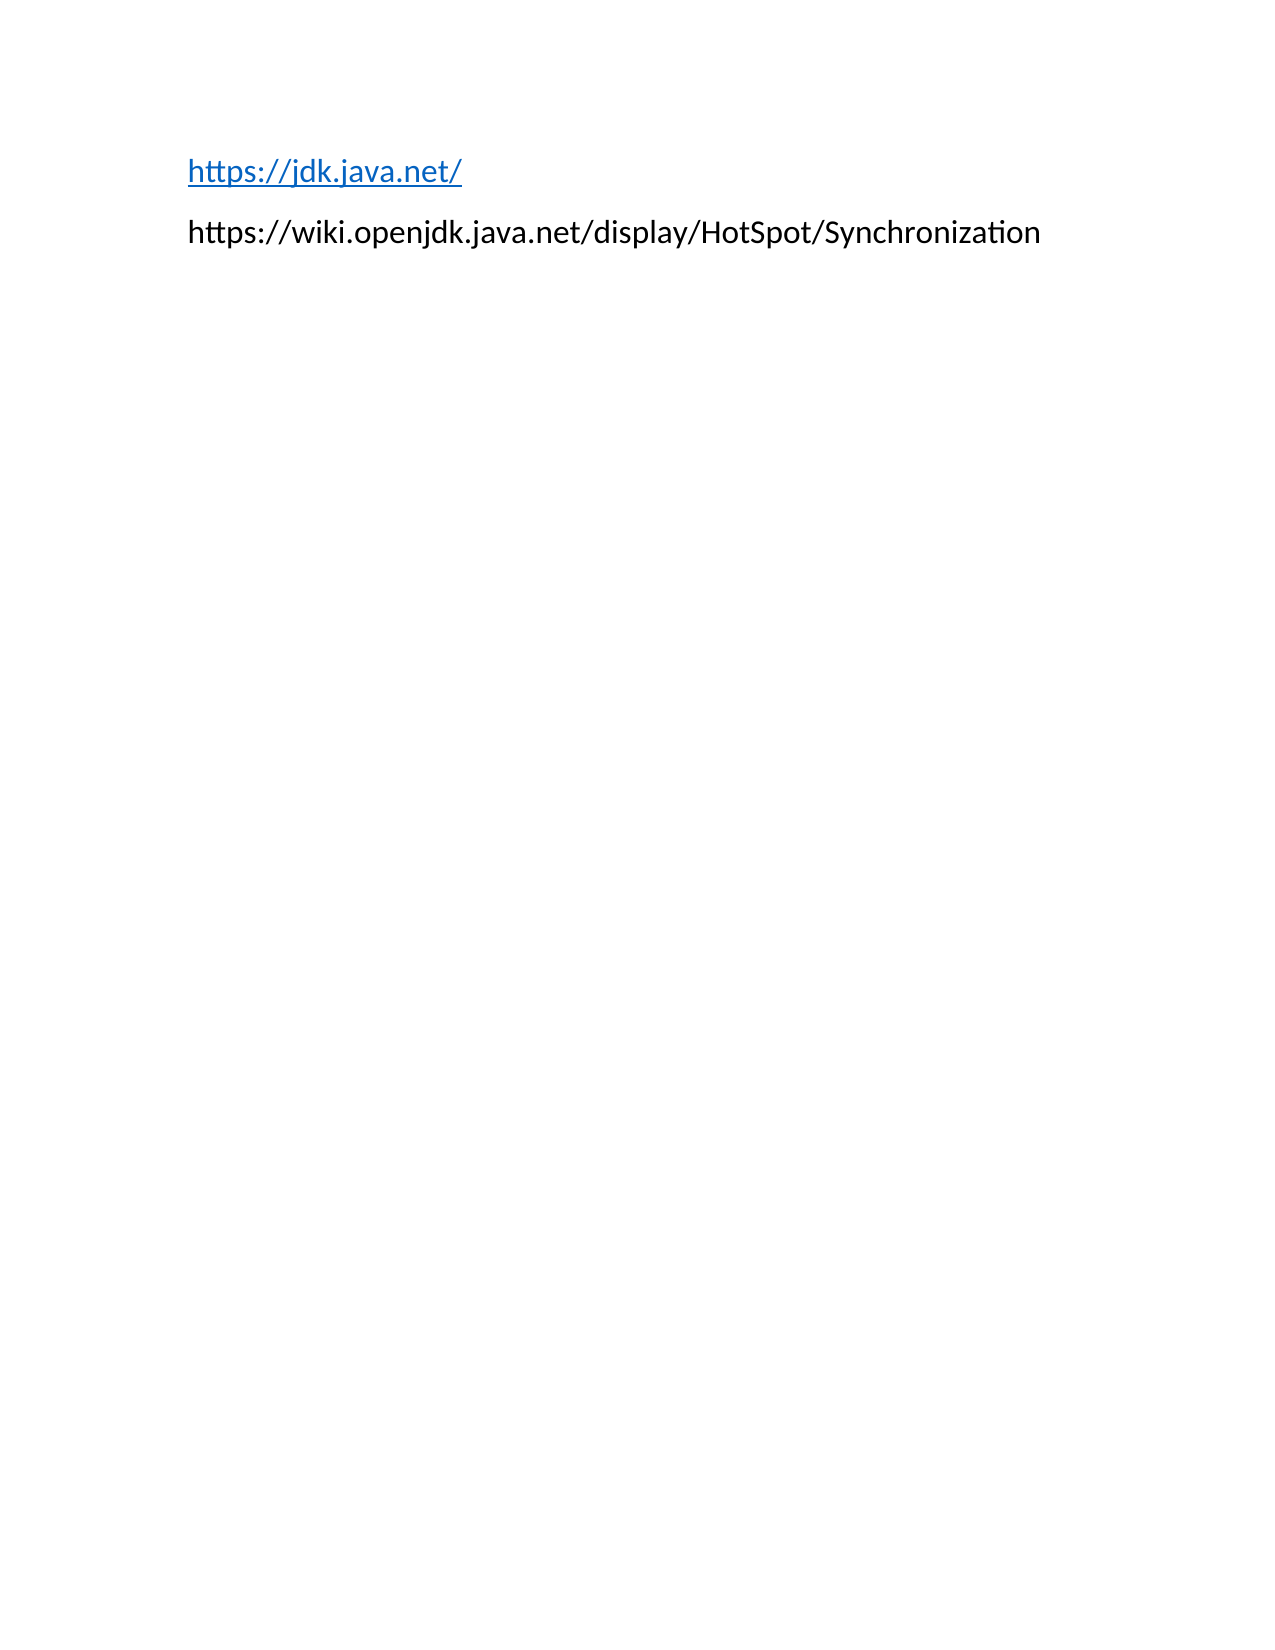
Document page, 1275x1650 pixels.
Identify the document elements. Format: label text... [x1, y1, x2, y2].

text https://jdk.java.net/ [187, 150, 1087, 191]
text https://wiki.openjdk.java.net/display/HotSpot/Synchronization [187, 211, 1087, 251]
